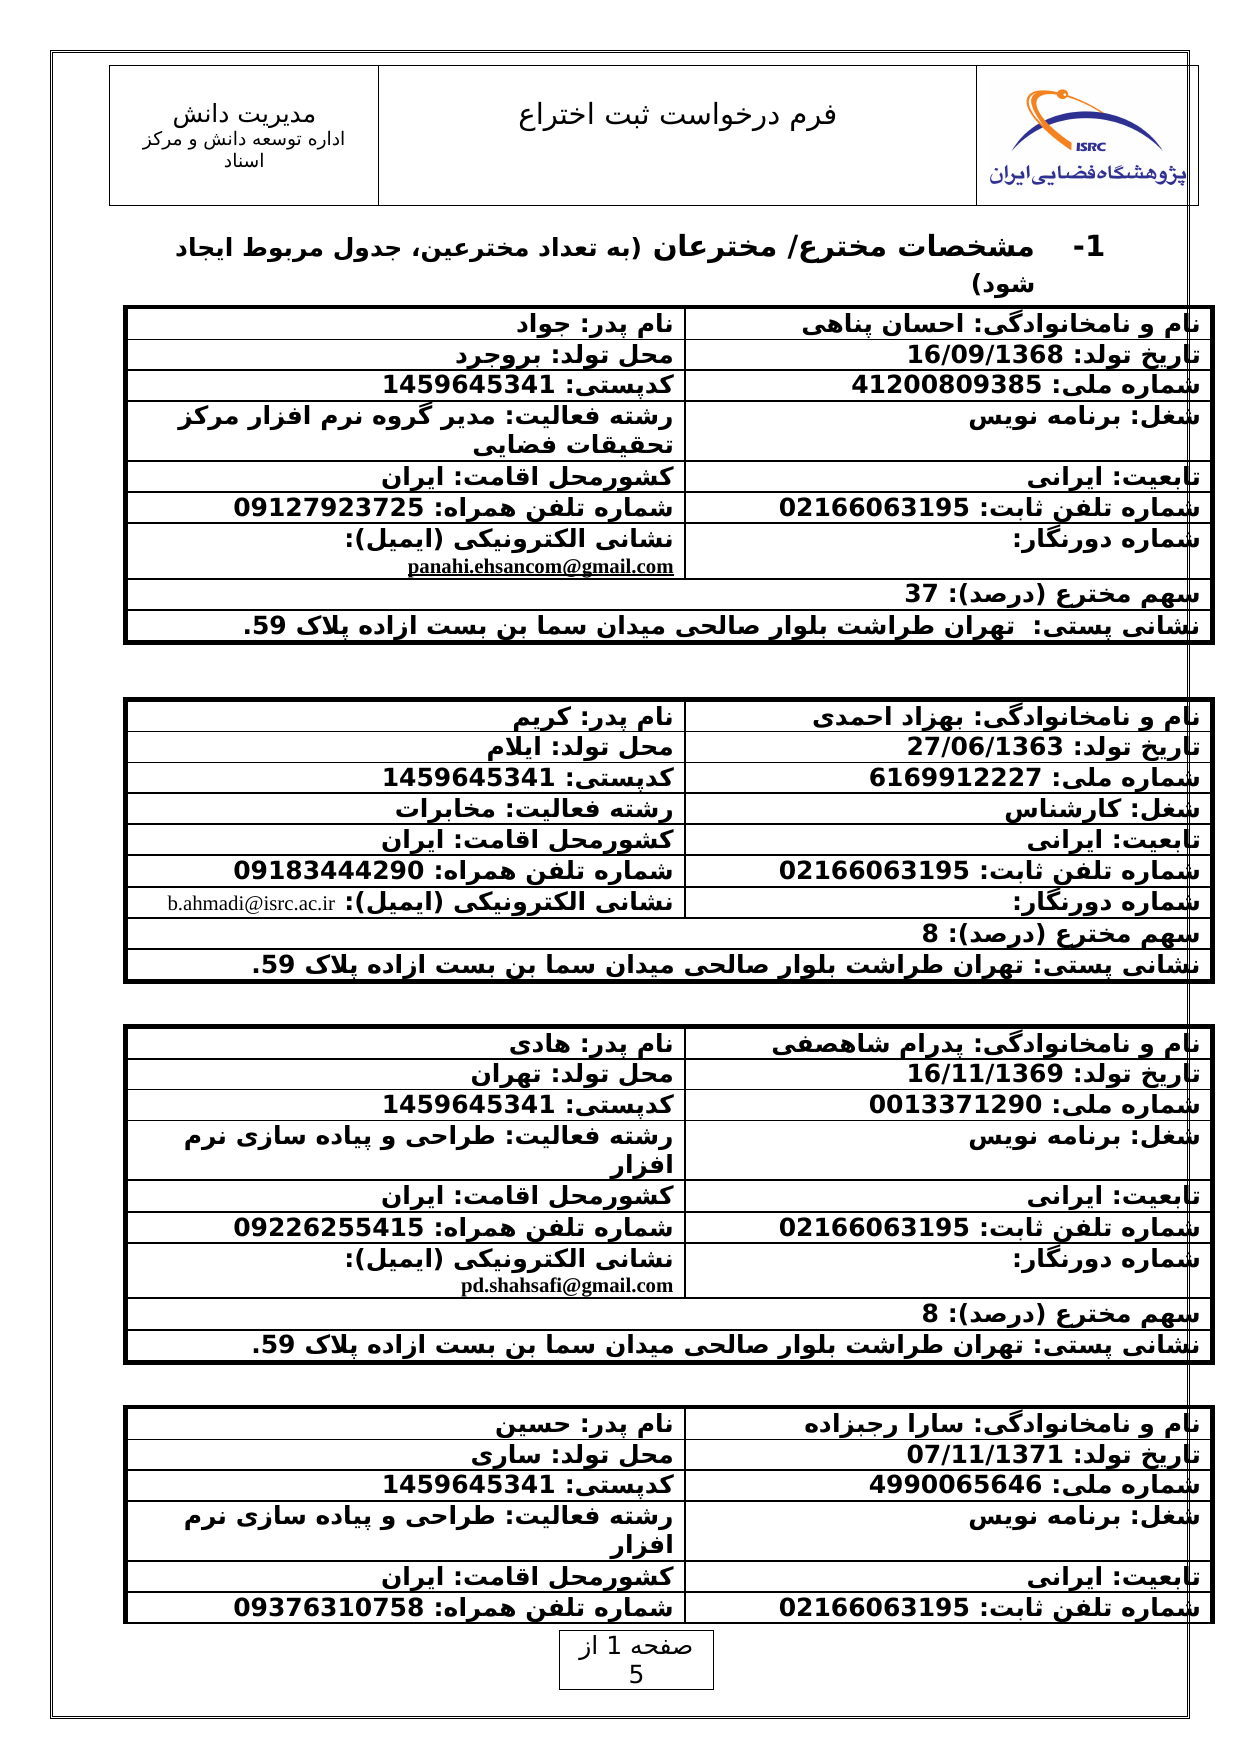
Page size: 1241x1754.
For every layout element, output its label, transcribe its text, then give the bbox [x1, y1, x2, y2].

table_header نام پدر: جواد [128, 309, 684, 338]
table_header نام و نام‏خانوادگی: سارا رجبزاده [686, 1409, 1187, 1438]
table_cell تابعیت: ایرانی [686, 462, 1187, 491]
picture [987, 81, 1187, 190]
table_cell کشورمحل اقامت: ایران [128, 462, 684, 491]
table_header نام پدر: کریم [128, 702, 684, 731]
table_cell نشانی پستی: تهران طراشت بلوار صالحی میدان سما بن بست ازاده پلاک 59. [128, 950, 1187, 979]
table_cell شماره ملی: 4990065646 [686, 1471, 1187, 1500]
table_cell کدپستی: 1459645341 [128, 1471, 684, 1500]
table_cell نشانی پستی: تهران طراشت بلوار صالحی میدان سما بن بست ازاده پلاک 59. [128, 611, 1187, 640]
table_cell تاريخ تولد: 07/11/1371 [686, 1440, 1187, 1469]
table_cell کدپستی: 1459645341 [128, 763, 684, 792]
table_cell شماره تلفن همراه: 09127923725 [128, 493, 684, 522]
table_cell شماره دورنگار: [686, 1244, 1187, 1297]
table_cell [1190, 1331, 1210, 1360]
table_cell شماره دورنگار: [686, 888, 1187, 917]
table_cell شماره تلفن ثابت: 02166063195 [686, 493, 1187, 522]
table_cell تابعیت: ایرانی [686, 1562, 1187, 1591]
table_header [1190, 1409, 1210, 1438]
table_cell کدپستی: 1459645341 [128, 1090, 684, 1119]
table_cell کدپستی: 1459645341 [128, 371, 684, 400]
table_cell محل تولد: تهران [128, 1060, 684, 1089]
table_cell شغل: کارشناس [686, 794, 1187, 823]
table_cell سهم مخترع (درصد): 8 [128, 919, 1187, 948]
table_cell شغل: برنامه نویس [1190, 1121, 1210, 1179]
table_cell کشورمحل اقامت: ایران [128, 825, 684, 854]
table_cell نشانی الکترونیکی (ایمیل): pd.shahsafi@gmail.com [128, 1244, 684, 1297]
table_cell سهم مخترع (درصد): 37 [128, 580, 1187, 609]
table_cell شماره تلفن ثابت: 02166063195 [686, 1213, 1187, 1242]
table_cell شماره دورنگار: [1190, 524, 1210, 578]
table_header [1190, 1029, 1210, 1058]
table_cell کشورمحل اقامت: ایران [128, 1562, 684, 1591]
table_cell محل تولد: ساری [128, 1440, 684, 1469]
table_cell شغل: برنامه نویس [686, 402, 1187, 460]
table_cell شماره تلفن همراه: 09183444290 [128, 856, 684, 886]
table_cell شماره دورنگار: [686, 524, 1187, 578]
table_cell نشانی الکترونیکی (ایمیل): b.ahmadi@isrc.ac.ir [128, 888, 684, 917]
table_header نام و نام‏خانوادگی: بهزاد احمدی [686, 702, 1187, 731]
table_cell رشته فعالیت: مخابرات [128, 794, 684, 823]
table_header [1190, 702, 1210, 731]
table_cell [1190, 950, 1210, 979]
table_cell شغل: برنامه نویس [686, 1121, 1187, 1179]
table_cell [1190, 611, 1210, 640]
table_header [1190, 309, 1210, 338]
table_cell تاريخ تولد: 27/06/1363 [686, 732, 1187, 762]
table_cell محل تولد: بروجرد [128, 340, 684, 369]
table_cell شماره دورنگار: [1190, 1244, 1210, 1297]
table_cell تابعیت: ایرانی [686, 825, 1187, 854]
table_cell شماره ملی: 6169912227 [686, 763, 1187, 792]
table_cell رشته فعالیت: طراحی و پیاده سازی نرم افزار [128, 1121, 684, 1179]
table_cell شماره تلفن همراه: 09226255415 [128, 1213, 684, 1242]
table_cell تابعیت: ایرانی [686, 1181, 1187, 1211]
table_cell شغل: برنامه نویس [1190, 402, 1210, 460]
table_header نام پدر: حسین [128, 1409, 684, 1438]
table_cell شماره تلفن ثابت: 02166063195 [686, 1593, 1187, 1622]
table_cell شماره تلفن ثابت: 02166063195 [686, 856, 1187, 886]
table_cell تاريخ تولد: 16/09/1368 [686, 340, 1187, 369]
table_cell کشورمحل اقامت: ایران [128, 1181, 684, 1211]
table_header نام پدر: هادی [128, 1029, 684, 1058]
table_cell نشانی پستی: تهران طراشت بلوار صالحی میدان سما بن بست ازاده پلاک 59. [128, 1331, 1187, 1360]
table_cell شغل: برنامه نویس [686, 1502, 1187, 1560]
table_cell شغل: برنامه نویس [1190, 1502, 1210, 1560]
table_cell تاريخ تولد: 16/11/1369 [686, 1060, 1187, 1089]
table_header نام و نام‏خانوادگی: احسان پناهی [686, 309, 1187, 338]
table_header نام و نام‏خانوادگی: پدرام شاهصفی [686, 1029, 1187, 1058]
table_cell رشته فعالیت: طراحی و پیاده سازی نرم افزار [128, 1502, 684, 1560]
table_cell رشته فعالیت: مدیر گروه نرم افزار مرکز تحقیقات فضایی [128, 402, 684, 460]
table_cell محل تولد: ایلام [128, 732, 684, 762]
table_cell شماره ملی: 41200809385 [686, 371, 1187, 400]
table_cell شماره تلفن همراه: 09376310758 [128, 1593, 684, 1622]
table_cell سهم مخترع (درصد): 8 [128, 1299, 1187, 1328]
list مشخصات مخترع/ مخترعان (به تعداد مخترعين، جدول مربوط ايجاد شود) [162, 230, 1073, 299]
table_cell شماره ملی: 0013371290 [686, 1090, 1187, 1119]
table_cell نشانی الکترونیکی (ایمیل): panahi.ehsancom@gmail.com [128, 524, 684, 578]
